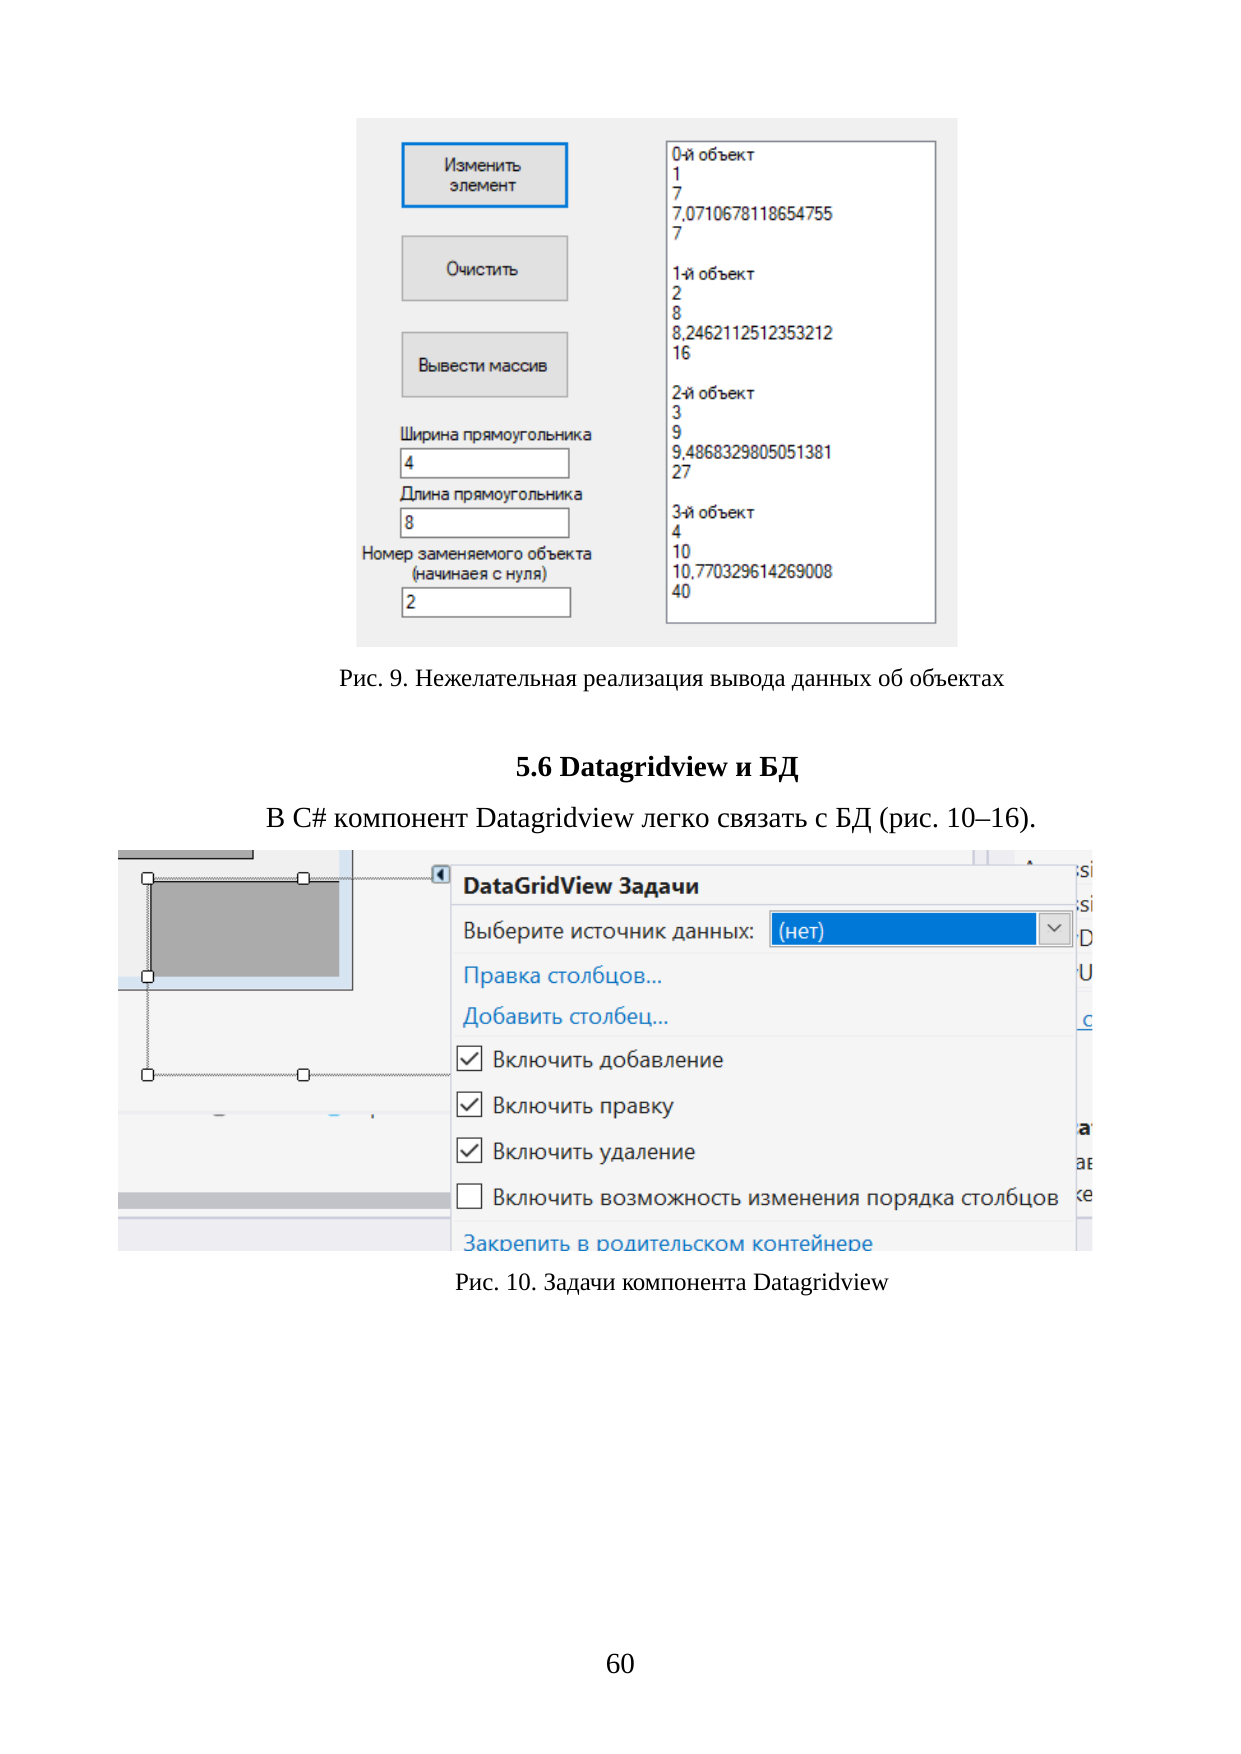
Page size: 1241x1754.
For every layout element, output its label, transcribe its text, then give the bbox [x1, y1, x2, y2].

text Нежелательная реализация вывода данных об объектах [148, 663, 1122, 692]
text Задачи компонента Datagridview [148, 1267, 1122, 1296]
picture [356, 118, 958, 647]
picture [118, 850, 1093, 1251]
subtitle 5.6 Datagridview и БД [118, 749, 1122, 783]
text В C# компонент Datagridview легко связать с БД (рис. 10–16). [118, 800, 1122, 833]
